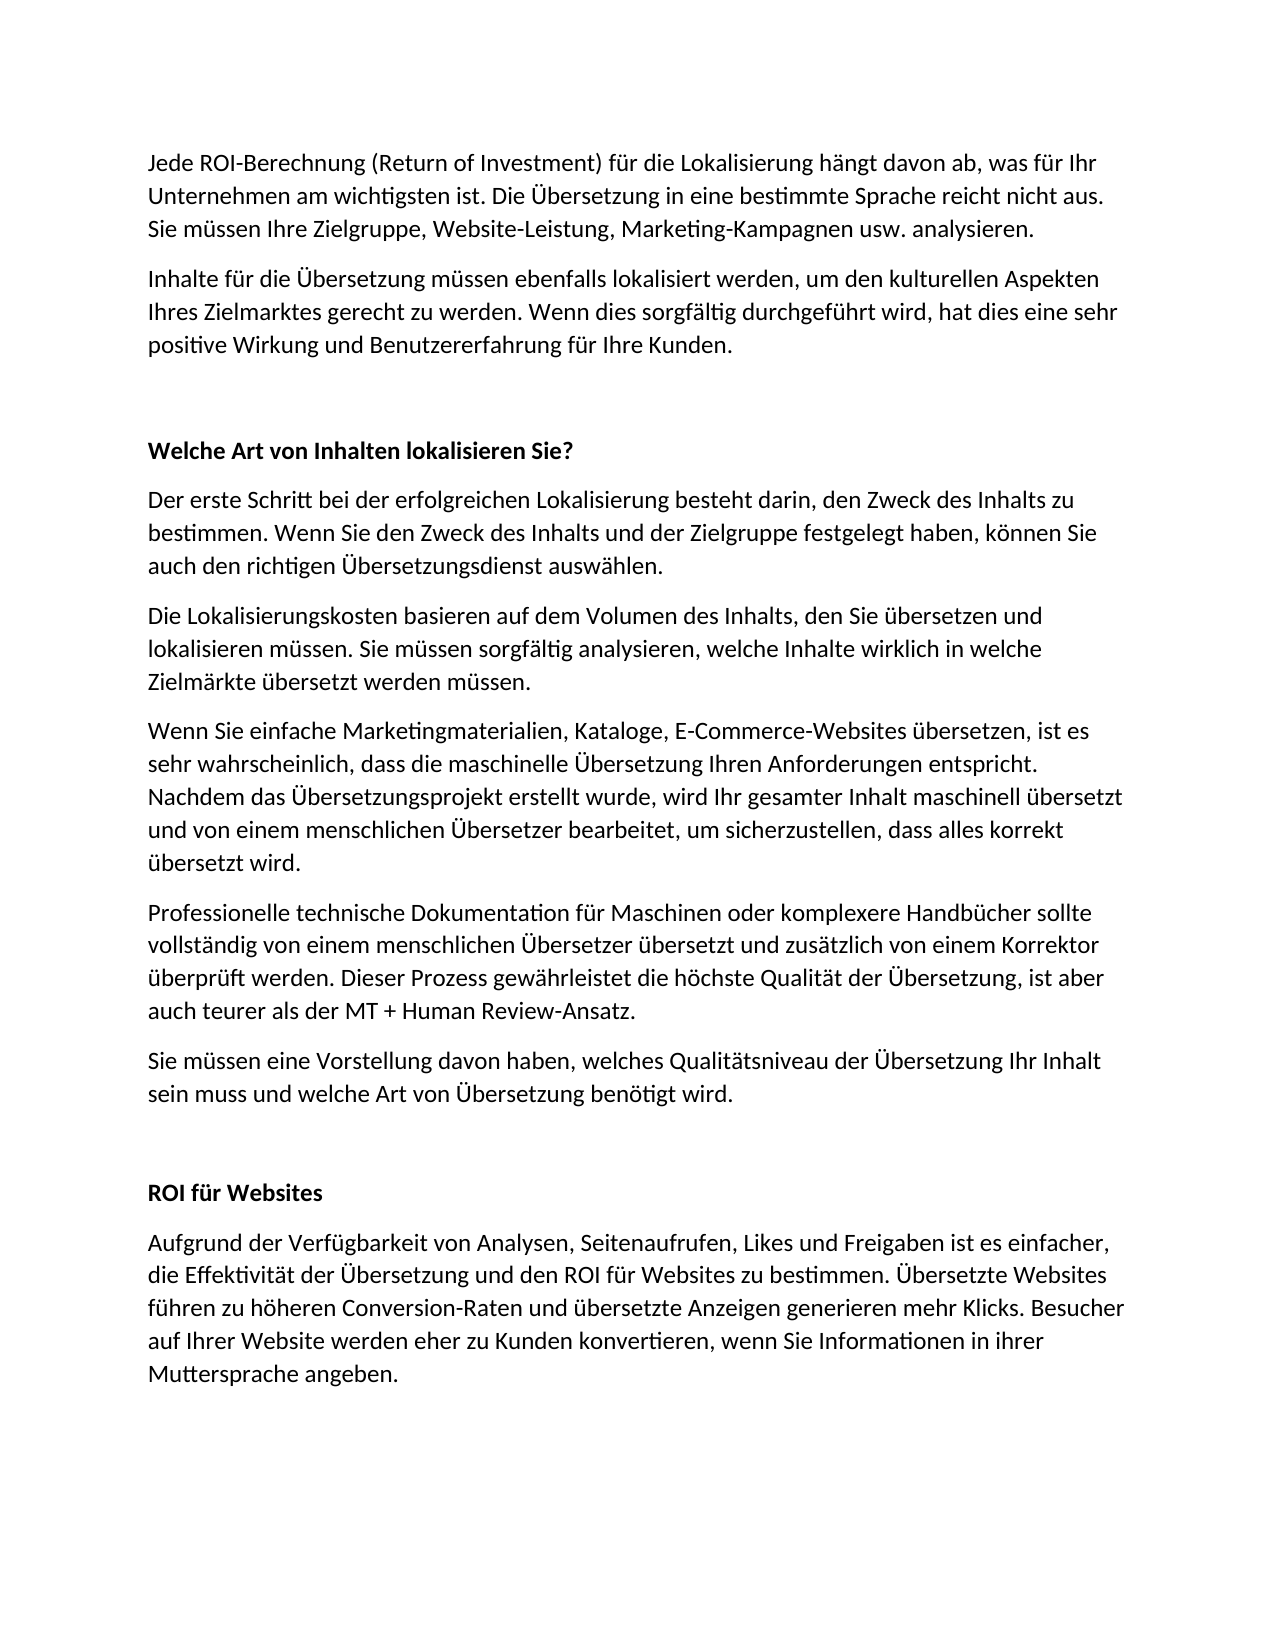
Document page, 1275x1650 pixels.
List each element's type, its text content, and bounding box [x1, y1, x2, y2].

text Der erste Schritt bei der erfolgreichen Lokalisierung besteht darin, den Zweck des Inhalts zu bestimmen. Wenn Sie den Zweck des Inhalts und der Zielgruppe festgelegt haben, können Sie auch den richtigen Übersetzungsdienst auswählen. [148, 484, 1127, 581]
text Sie müssen eine Vorstellung davon haben, welches Qualitätsniveau der Übersetzung Ihr Inhalt sein muss und welche Art von Übersetzung benötigt wird. [148, 1045, 1127, 1108]
text Inhalte für die Übersetzung müssen ebenfalls lokalisiert werden, um den kulturellen Aspekten Ihres Zielmarktes gerecht zu werden. Wenn dies sorgfältig durchgeführt wird, hat dies eine sehr positive Wirkung und Benutzererfahrung für Ihre Kunden. [148, 263, 1127, 359]
text Aufgrund der Verfügbarkeit von Analysen, Seitenaufrufen, Likes und Freigaben ist es einfacher, die Effektivität der Übersetzung und den ROI für Websites zu bestimmen. Übersetzte Websites führen zu höheren Conversion-Raten und übersetzte Anzeigen generieren mehr Klicks. Besucher auf Ihrer Website werden eher zu Kunden konvertieren, wenn Sie Informationen in ihrer Muttersprache angeben. [148, 1227, 1127, 1389]
text Wenn Sie einfache Marketingmaterialien, Kataloge, E-Commerce-Websites übersetzen, ist es sehr wahrscheinlich, dass die maschinelle Übersetzung Ihren Anforderungen entspricht. Nachdem das Übersetzungsprojekt erstellt wurde, wird Ihr gesamter Inhalt maschinell übersetzt und von einem menschlichen Übersetzer bearbeitet, um sicherzustellen, dass alles korrekt übersetzt wird. [148, 715, 1127, 878]
text ROI für Websites [148, 1177, 1127, 1208]
text Welche Art von Inhalten lokalisieren Sie? [148, 435, 1127, 466]
text Die Lokalisierungskosten basieren auf dem Volumen des Inhalts, den Sie übersetzen und lokalisieren müssen. Sie müssen sorgfältig analysieren, welche Inhalte wirklich in welche Zielmärkte übersetzt werden müssen. [148, 600, 1127, 696]
text Jede ROI-Berechnung (Return of Investment) für die Lokalisierung hängt davon ab, was für Ihr Unternehmen am wichtigsten ist. Die Übersetzung in eine bestimmte Sprache reicht nicht aus. Sie müssen Ihre Zielgruppe, Website-Leistung, Marketing-Kampagnen usw. analysieren. [148, 148, 1127, 244]
text Professionelle technische Dokumentation für Maschinen oder komplexere Handbücher sollte vollständig von einem menschlichen Übersetzer übersetzt und zusätzlich von einem Korrektor überprüft werden. Dieser Prozess gewährleistet die höchste Qualität der Übersetzung, ist aber auch teurer als der MT + Human Review-Ansatz. [148, 897, 1127, 1026]
